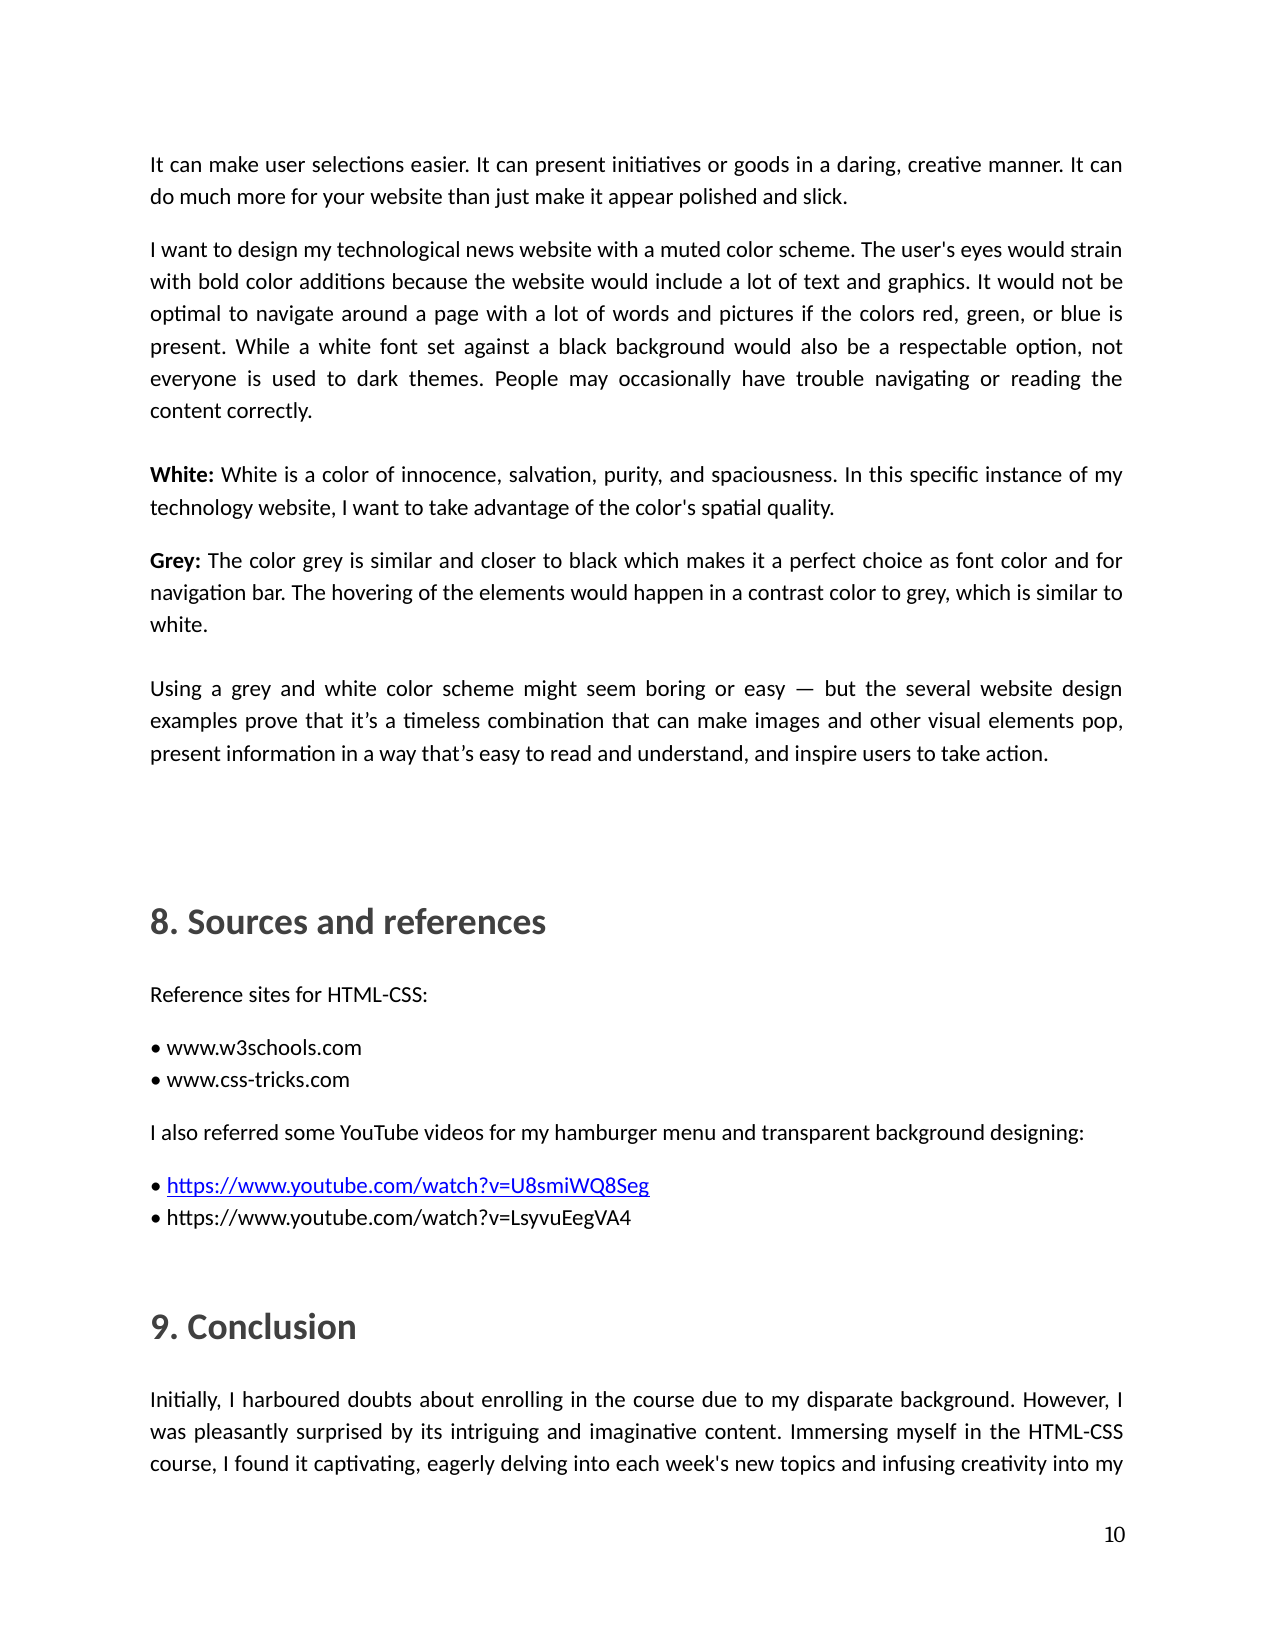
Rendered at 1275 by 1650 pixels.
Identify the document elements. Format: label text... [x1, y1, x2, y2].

text 8. Sources and references Reference sites for HTML-CSS: [150, 898, 1125, 1008]
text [150, 150, 1125, 210]
text I want to design my technological news website with a muted color scheme. The user's eyes would strain with bold color additions because the website would include a lot of text and graphics. It would not be optimal to navigate around a page with a lot of words and pictures if the colors red, green, or blue is present. While a white font set against a black background would also be a respectable option, not everyone is used to dark themes. People may occasionally have trouble navigating or reading the content correctly. White: White is a color of innocence, salvation, purity, and spaciousness. In this specific instance of my technology website, I want to take advantage of the color's spatial quality. [150, 235, 1125, 521]
text I also referred some YouTube videos for my hamburger menu and transparent background designing: [150, 1118, 1125, 1146]
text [150, 1171, 1125, 1477]
text Grey: The color grey is similar and closer to black which makes it a perfect choice as font color and for navigation bar. The hovering of the elements would happen in a contrast color to grey, which is similar to white. Using a grey and white color scheme might seem boring or easy — but the several website design examples prove that it’s a timeless combination that can make images and other visual elements pop, present information in a way that’s easy to read and understand, and inspire users to take action. [150, 546, 1125, 767]
text • www.w3schools.com • www.css-tricks.com [150, 1033, 1125, 1093]
